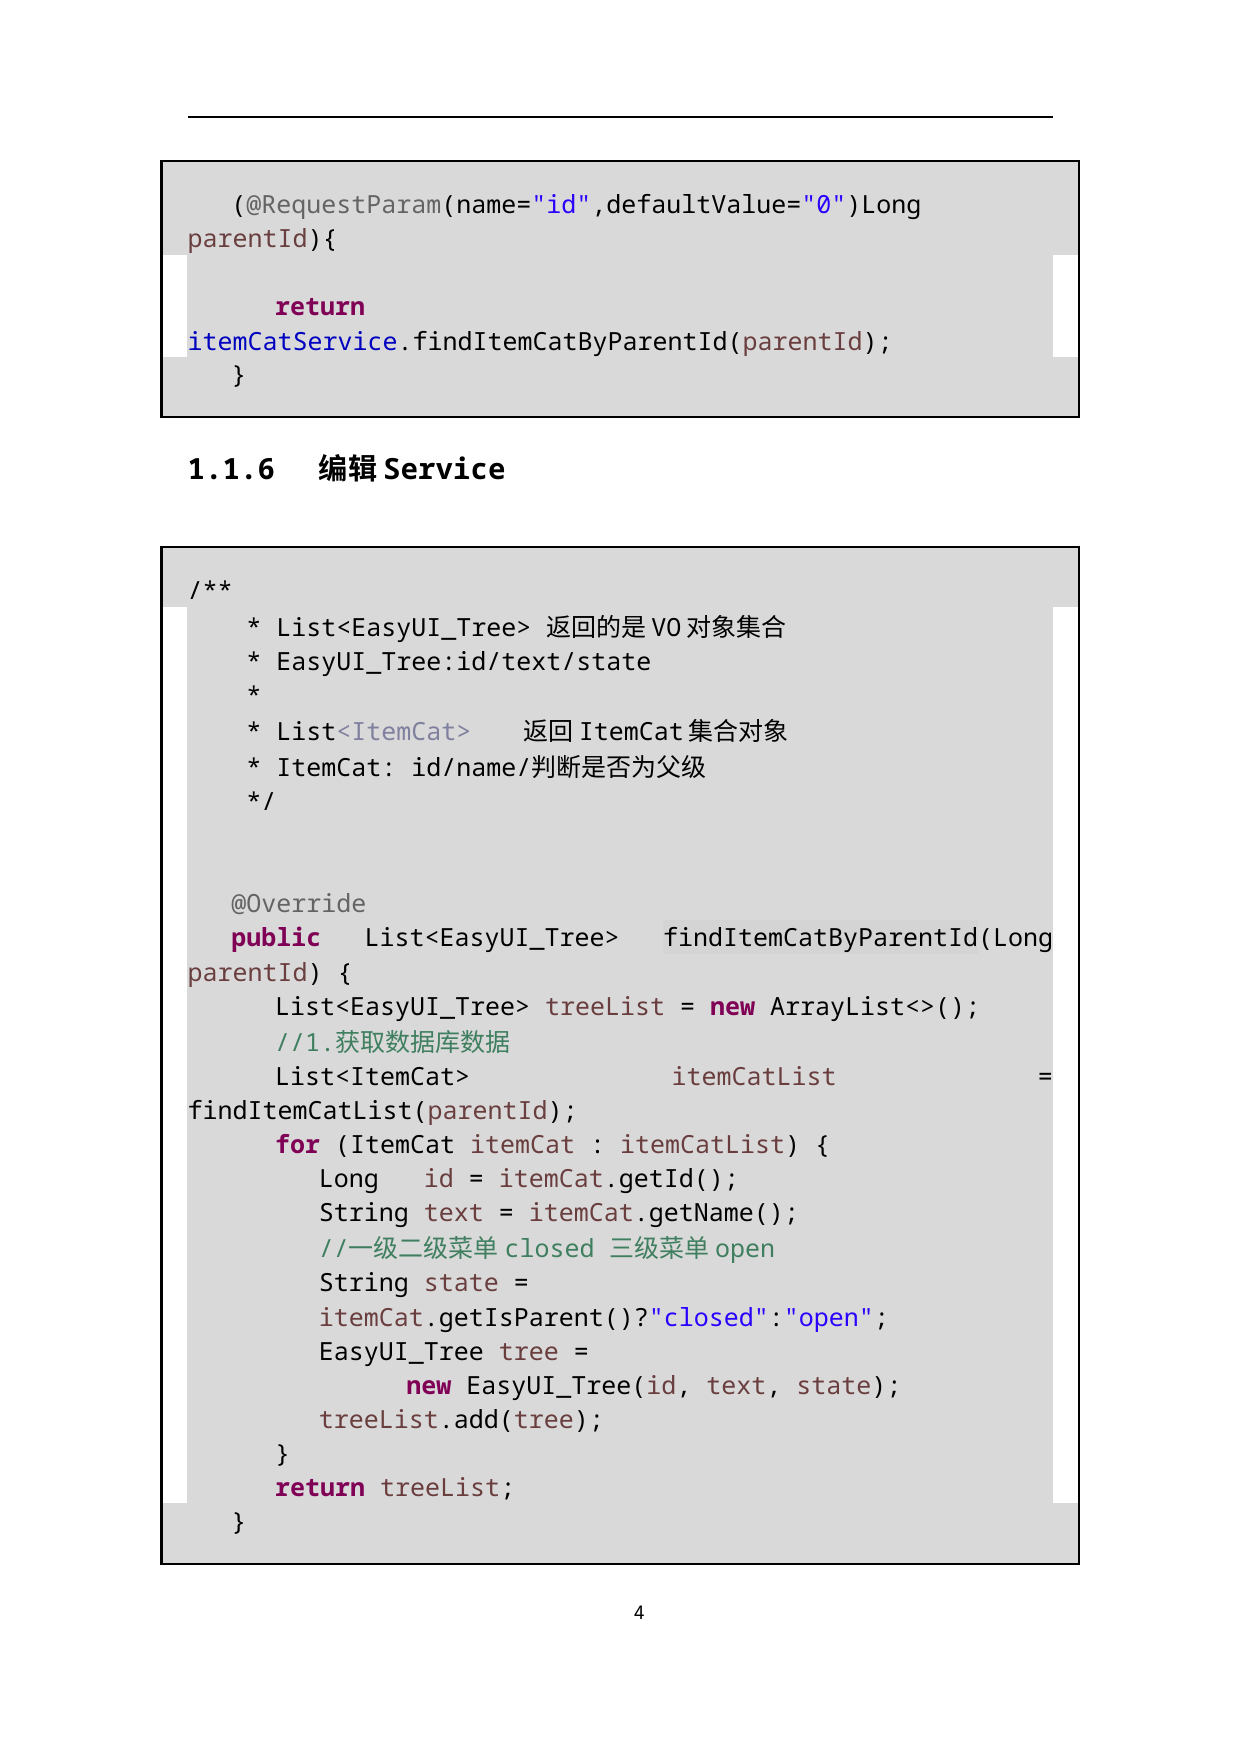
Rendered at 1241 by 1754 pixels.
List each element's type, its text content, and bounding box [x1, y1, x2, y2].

text new EasyUI_Tree(id, text, state); [187, 1367, 1053, 1401]
text List<ItemCat> itemCatList = findItemCatList(parentId); [187, 1058, 1053, 1127]
text (@RequestParam(name="id",defaultValue="0")Long parentId){ [163, 162, 1078, 255]
text } [187, 1435, 1053, 1469]
text String text = itemCat.getName(); [187, 1195, 1053, 1229]
text } [163, 330, 1078, 416]
text * ItemCat: id/name/判断是否为父级 [187, 748, 1053, 784]
text /** [163, 548, 1078, 607]
text } [163, 1476, 1078, 1563]
text * List<EasyUI_Tree> 返回的是VO对象集合 [187, 607, 1053, 643]
text return itemCatService.findItemCatByParentId(parentId); [187, 289, 1053, 330]
text for (ItemCat itemCat : itemCatList) { [187, 1127, 1053, 1161]
text * [187, 677, 1053, 711]
text //一级二级菜单 closed 三级菜单 open [187, 1229, 1053, 1265]
text @Override [187, 886, 1053, 920]
text public List<EasyUI_Tree> findItemCatByParentId(Long parentId) { [187, 920, 1053, 988]
text itemCat.getIsParent()?"closed":"open"; [187, 1299, 1053, 1333]
text */ [187, 784, 1053, 818]
text Long id = itemCat.getId(); [187, 1161, 1053, 1195]
text EasyUI_Tree tree = [187, 1333, 1053, 1367]
subtitle 编辑Service [187, 445, 1053, 488]
text String state = [187, 1265, 1053, 1299]
text treeList.add(tree); [187, 1401, 1053, 1435]
text * EasyUI_Tree:id/text/state [187, 643, 1053, 677]
text List<EasyUI_Tree> treeList = new ArrayList<>(); [187, 988, 1053, 1022]
text * List<ItemCat> 返回ItemCat集合对象 [187, 711, 1053, 748]
text //1.获取数据库数据 [187, 1022, 1053, 1058]
